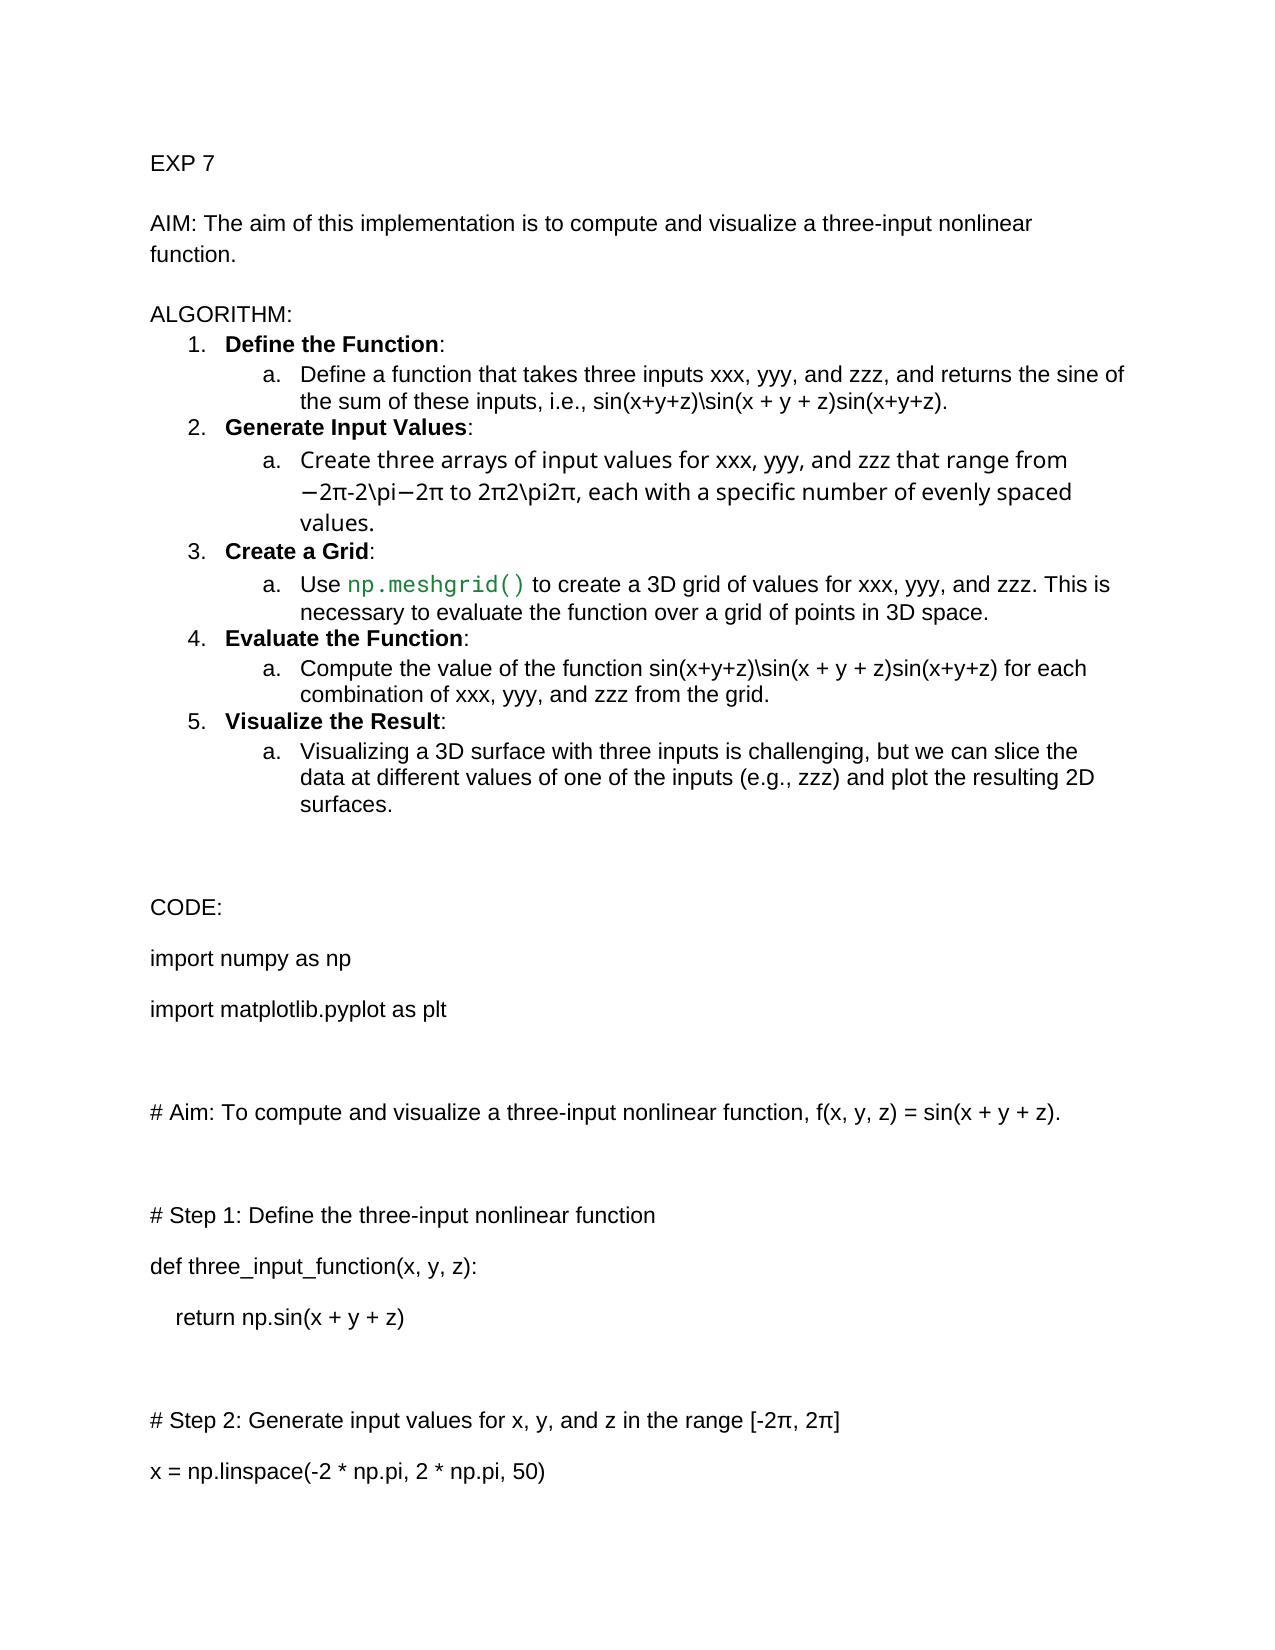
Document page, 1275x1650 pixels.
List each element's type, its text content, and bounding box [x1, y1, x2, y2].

list Evaluate the Function: [187, 625, 1125, 651]
text import numpy as np [150, 945, 1125, 971]
list Generate Input Values: [187, 414, 1125, 441]
list Create a Grid: [187, 538, 1125, 564]
text ALGORITHM: [150, 301, 1125, 327]
text x = np.linspace(-2 * np.pi, 2 * np.pi, 50) [150, 1458, 1125, 1485]
text AIM: The aim of this implementation is to compute and visualize a three-input nonlinear function. [150, 210, 1125, 267]
list Create three arrays of input values for xxx, yyy, and zzz that range from −2π-2\pi−2π to 2π2\pi2π, each with a specific number of evenly spaced values. [262, 444, 1125, 538]
text CODE: [150, 893, 1125, 920]
list Visualize the Result: [187, 708, 1125, 734]
list Define the Function: [187, 331, 1125, 358]
list Compute the value of the function sin⁡(x+y+z)\sin(x + y + z)sin(x+y+z) for each combination of xxx, yyy, and zzz from the grid. [262, 655, 1125, 708]
text def three_input_function(x, y, z): [150, 1253, 1125, 1279]
text # Aim: To compute and visualize a three-input nonlinear function, f(x, y, z) = sin(x + y + z). [150, 1099, 1125, 1125]
text # Step 2: Generate input values for x, y, and z in the range [-2π, 2π] [150, 1407, 1125, 1433]
text EXP 7 [150, 150, 1125, 176]
text return np.sin(x + y + z) [150, 1304, 1125, 1331]
list Visualizing a 3D surface with three inputs is challenging, but we can slice the data at different values of one of the inputs (e.g., zzz) and plot the resulting 2D surfaces. [262, 738, 1125, 817]
text import matplotlib.pyplot as plt [150, 996, 1125, 1022]
text # Step 1: Define the three-input nonlinear function [150, 1202, 1125, 1228]
list Define a function that takes three inputs xxx, yyy, and zzz, and returns the sine of the sum of these inputs, i.e., sin⁡(x+y+z)\sin(x + y + z)sin(x+y+z). [262, 361, 1125, 414]
list Use np.meshgrid() to create a 3D grid of values for xxx, yyy, and zzz. This is necessary to evaluate the function over a grid of points in 3D space. [262, 568, 1125, 625]
